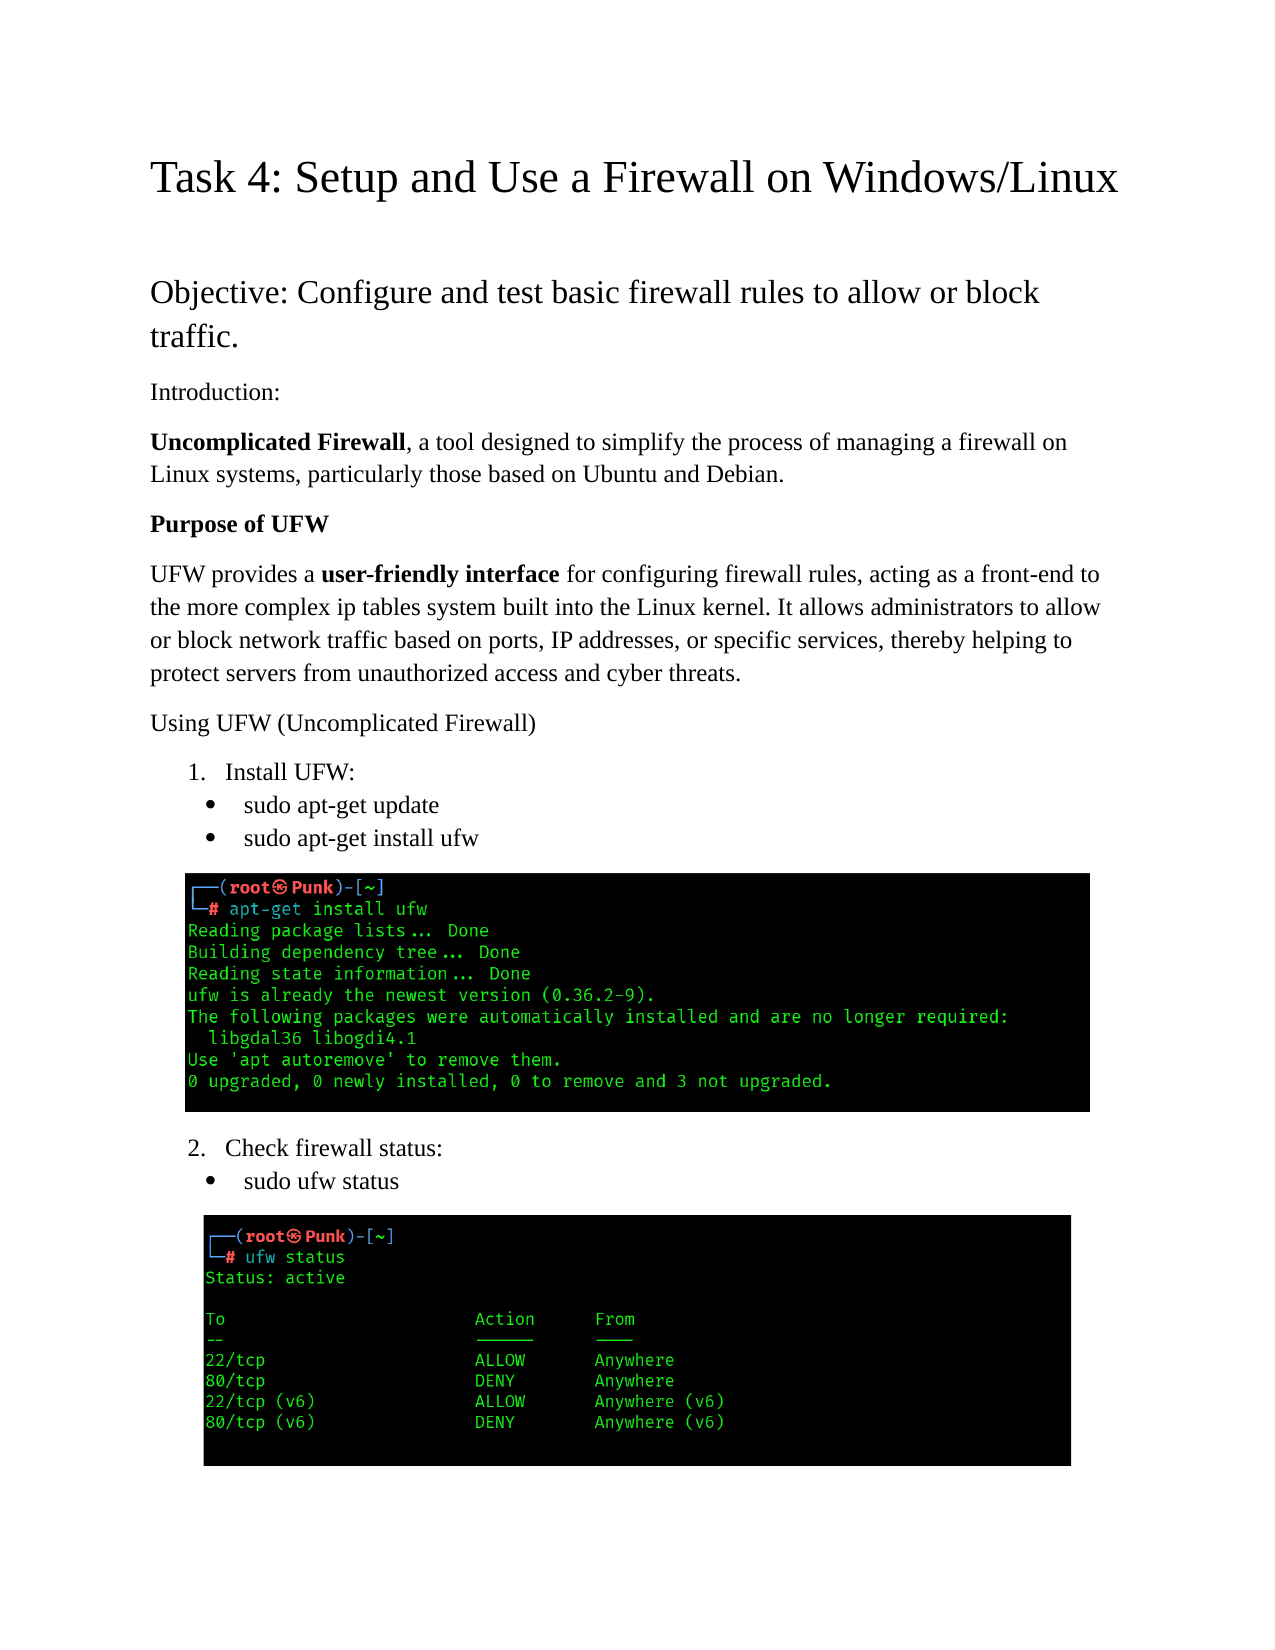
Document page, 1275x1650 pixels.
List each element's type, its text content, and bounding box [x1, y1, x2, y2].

picture [203, 1215, 1072, 1466]
list sudo apt-get update [206, 790, 1125, 819]
text Uncomplicated Firewall, a tool designed to simplify the process of managing a firewall on Linux systems, particularly those based on Ubuntu and Debian. [150, 427, 1125, 488]
text Purpose of UFW [150, 509, 1125, 538]
list sudo apt-get install ufw [206, 823, 1125, 852]
text Task 4: Setup and Use a Firewall on Windows/Linux [150, 150, 1125, 203]
list sudo ufw status [206, 1166, 1125, 1194]
text UFW provides a user-friendly interface for configuring firewall rules, acting as a front-end to the more complex ip tables system built into the Linux kernel. It allows administrators to allow or block network traffic based on ports, IP addresses, or specific services, thereby helping to protect servers from unauthorized access and cyber threats. [150, 559, 1125, 687]
list Check firewall status: [187, 1133, 1125, 1162]
text Objective: Configure and test basic firewall rules to allow or block traffic. [150, 272, 1125, 354]
list Install UFW: [187, 757, 1125, 786]
text Using UFW (Uncomplicated Firewall) [150, 708, 1125, 736]
picture [185, 873, 1090, 1112]
text Introduction: [150, 377, 1125, 406]
